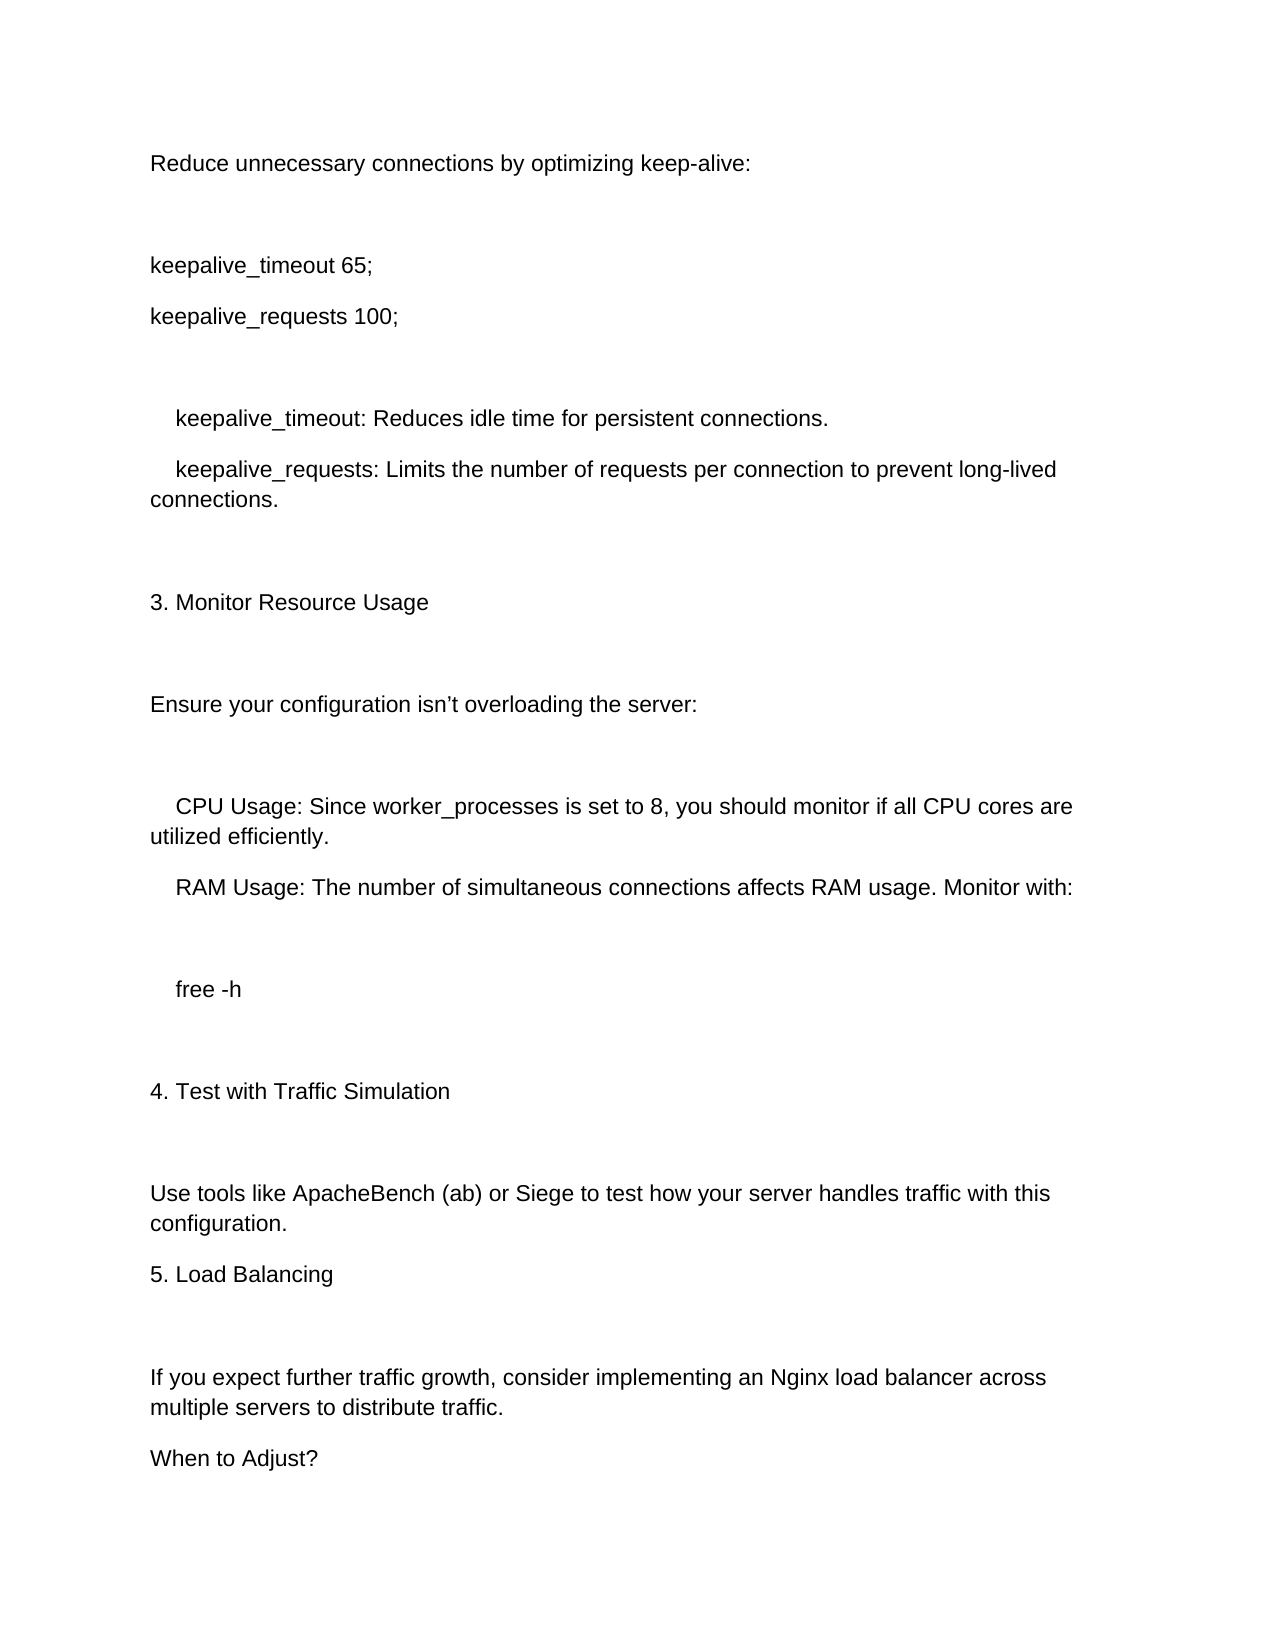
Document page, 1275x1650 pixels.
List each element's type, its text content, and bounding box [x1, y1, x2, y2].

text keepalive_timeout: Reduces idle time for persistent connections. [150, 405, 1125, 432]
text 3. Monitor Resource Usage [150, 588, 1125, 615]
text Ensure your configuration isn’t overloading the server: [150, 691, 1125, 717]
text CPU Usage: Since worker_processes is set to 8, you should monitor if all CPU cores are utilized efficiently. [150, 793, 1125, 849]
text free -h [150, 976, 1125, 1002]
text 5. Load Balancing [150, 1261, 1125, 1288]
text Use tools like ApacheBench (ab) or Siege to test how your server handles traffic with this configuration. [150, 1180, 1125, 1237]
text If you expect further traffic growth, consider implementing an Nginx load balancer across multiple servers to distribute traffic. [150, 1363, 1125, 1420]
text keepalive_requests: Limits the number of requests per connection to prevent long-lived connections. [150, 456, 1125, 513]
text RAM Usage: The number of simultaneous connections affects RAM usage. Monitor with: [150, 874, 1125, 900]
text 4. Test with Traffic Simulation [150, 1078, 1125, 1104]
text Reduce unnecessary connections by optimizing keep-alive: [150, 150, 1125, 176]
text When to Adjust? [150, 1445, 1125, 1471]
text keepalive_timeout 65; [150, 252, 1125, 278]
text keepalive_requests 100; [150, 303, 1125, 329]
